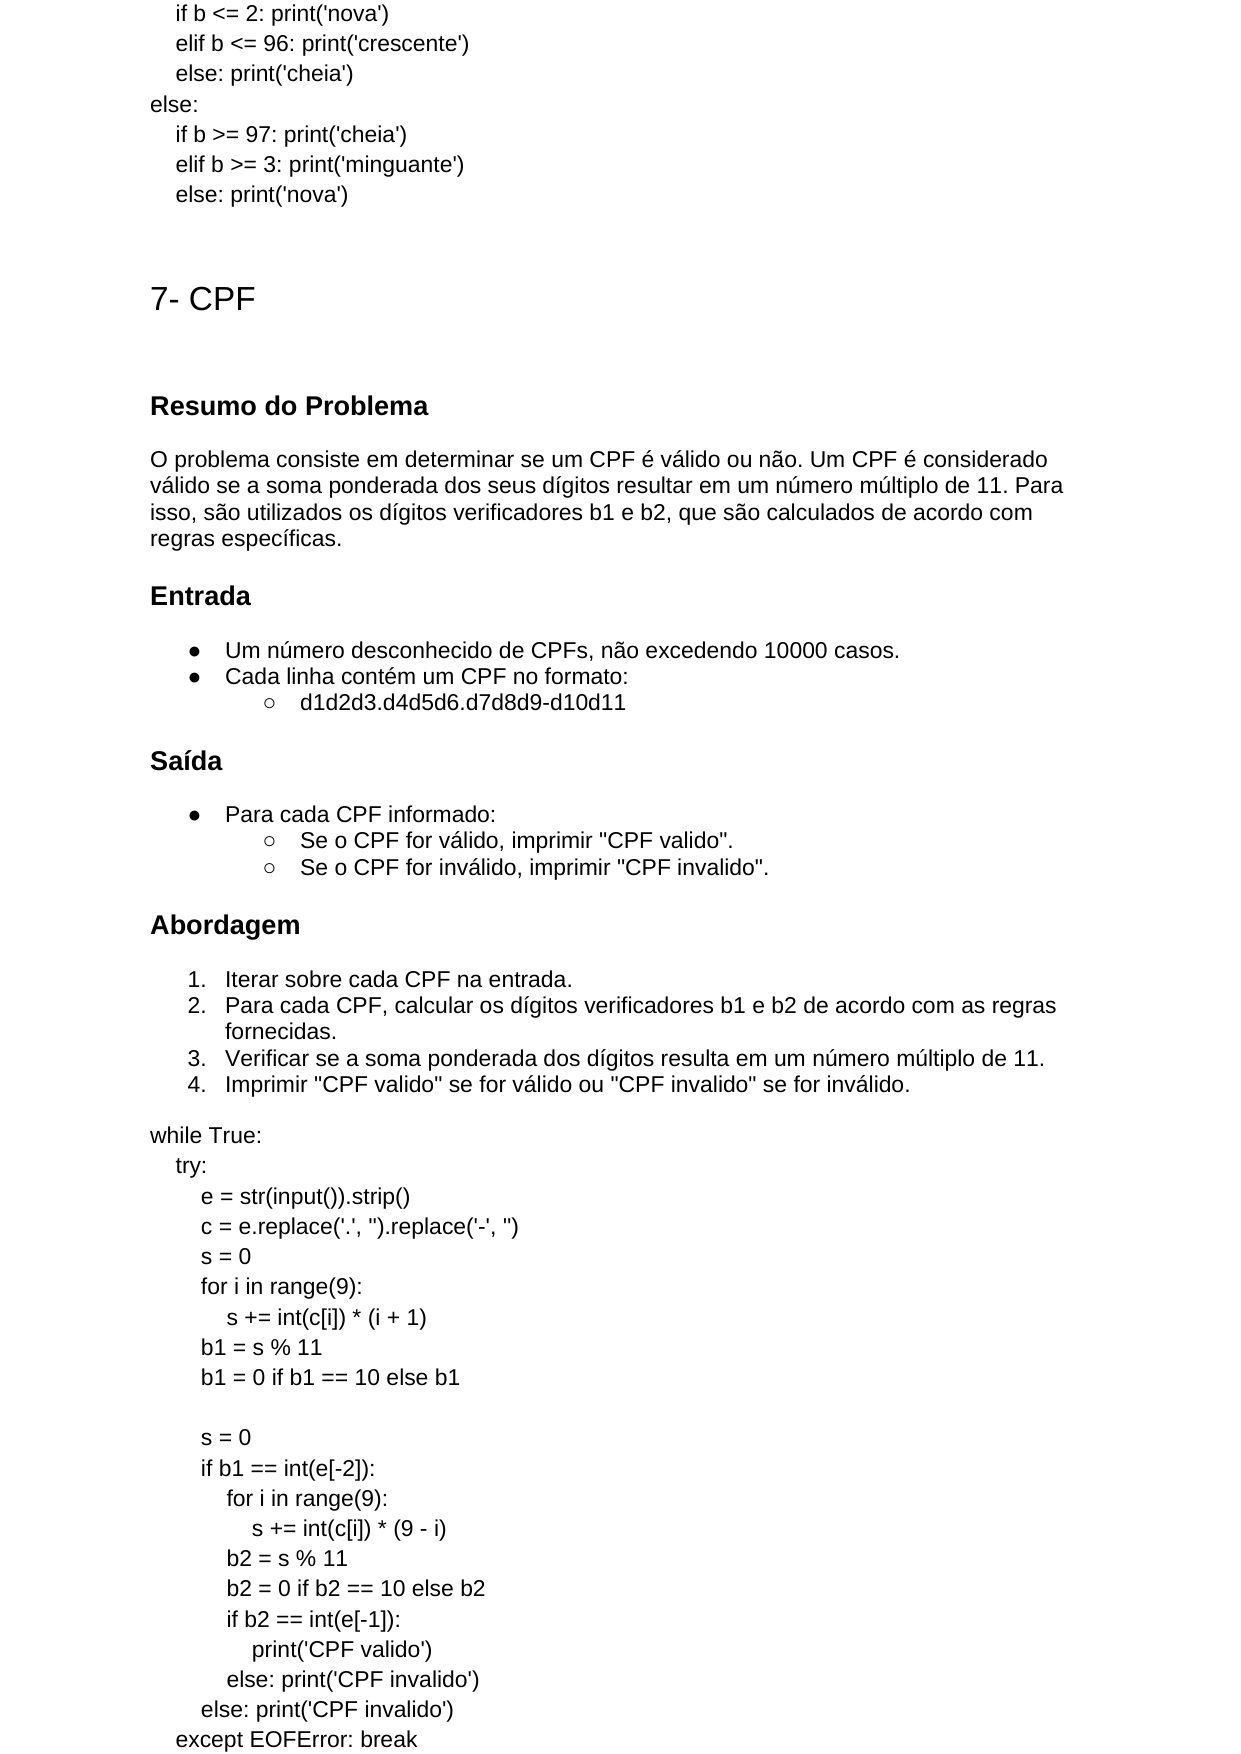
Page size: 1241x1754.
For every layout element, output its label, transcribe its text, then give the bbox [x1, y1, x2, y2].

text c = e.replace('.', '').replace('-', '') [150, 1213, 1090, 1239]
text O problema consiste em determinar se um CPF é válido ou não. Um CPF é considerado válido se a soma ponderada dos seus dígitos resultar em um número múltiplo de 11. Para isso, são utilizados os dígitos verificadores b1 e b2, que são calculados de acordo com regras específicas. [150, 446, 1090, 551]
text if b2 == int(e[-1]): [150, 1606, 1090, 1632]
text else: print('CPF invalido') [150, 1696, 1090, 1723]
subtitle Saída [150, 745, 1090, 776]
text s = 0 [150, 1424, 1090, 1451]
text b2 = s % 11 [150, 1545, 1090, 1572]
text else: print('nova') [150, 181, 1090, 208]
text try: [150, 1152, 1090, 1179]
subtitle Entrada [150, 580, 1090, 612]
text if b >= 97: print('cheia') [150, 121, 1090, 147]
list Se o CPF for inválido, imprimir "CPF invalido". [262, 854, 1090, 880]
text b2 = 0 if b2 == 10 else b2 [150, 1575, 1090, 1602]
text else: [150, 91, 1090, 117]
subtitle 7- CPF [150, 279, 1090, 318]
text for i in range(9): [150, 1485, 1090, 1511]
text print('CPF valido') [150, 1636, 1090, 1662]
subtitle Resumo do Problema [150, 389, 1090, 421]
text else: print('cheia') [150, 60, 1090, 87]
text s += int(c[i]) * (9 - i) [150, 1515, 1090, 1541]
text s += int(c[i]) * (i + 1) [150, 1303, 1090, 1330]
text s = 0 [150, 1243, 1090, 1269]
list Verificar se a soma ponderada dos dígitos resulta em um número múltiplo de 11. [187, 1044, 1090, 1071]
list Para cada CPF informado: [187, 801, 1090, 827]
list Um número desconhecido de CPFs, não excedendo 10000 casos. [187, 637, 1090, 663]
text if b1 == int(e[-2]): [150, 1454, 1090, 1481]
list Imprimir "CPF valido" se for válido ou "CPF invalido" se for inválido. [187, 1071, 1090, 1097]
text elif b >= 3: print('minguante') [150, 151, 1090, 177]
text while True: [150, 1122, 1090, 1149]
list Iterar sobre cada CPF na entrada. [187, 966, 1090, 992]
list Cada linha contém um CPF no formato: [187, 663, 1090, 689]
text else: print('CPF invalido') [150, 1666, 1090, 1692]
text e = str(input()).strip() [150, 1183, 1090, 1209]
text if b <= 2: print('nova') [150, 0, 1090, 26]
text for i in range(9): [150, 1273, 1090, 1300]
list Se o CPF for válido, imprimir "CPF valido". [262, 827, 1090, 854]
text b1 = s % 11 [150, 1334, 1090, 1360]
list Para cada CPF, calcular os dígitos verificadores b1 e b2 de acordo com as regras fornecidas. [187, 992, 1090, 1044]
text b1 = 0 if b1 == 10 else b1 [150, 1364, 1090, 1390]
text except EOFError: break [150, 1726, 1090, 1753]
list d1d2d3.d4d5d6.d7d8d9-d10d11 [262, 689, 1090, 716]
subtitle Abordagem [150, 909, 1090, 941]
text elif b <= 96: print('crescente') [150, 30, 1090, 57]
